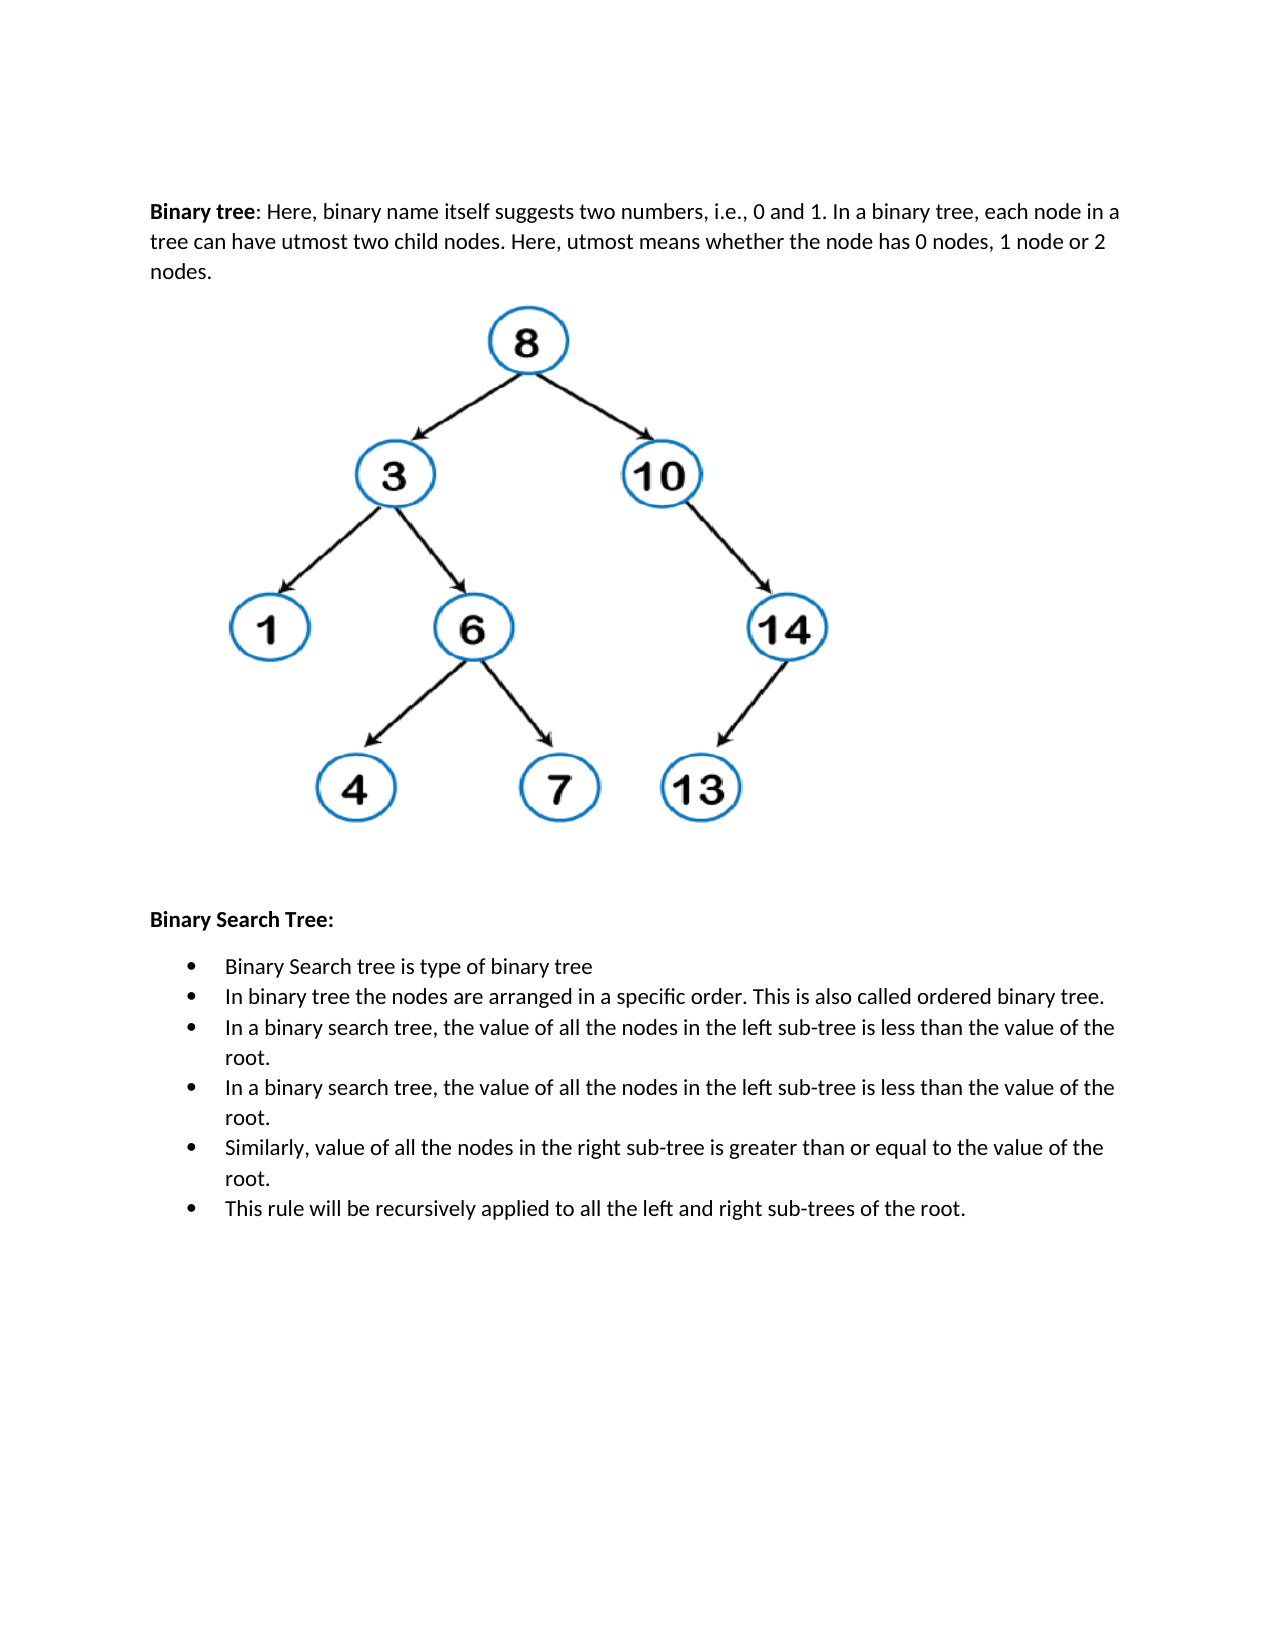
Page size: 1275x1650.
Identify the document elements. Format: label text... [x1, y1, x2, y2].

text Binary tree: Here, binary name itself suggests two numbers, i.e., 0 and 1. In a binary tree, each node in a tree can have utmost two child nodes. Here, utmost means whether the node has 0 nodes, 1 node or 2 nodes. [150, 197, 1125, 285]
text Binary Search Tree: [150, 905, 1125, 933]
list In binary tree the nodes are arranged in a specific order. This is also called ordered binary tree. [187, 982, 1125, 1011]
picture [150, 304, 923, 840]
list Binary Search tree is type of binary tree [187, 952, 1125, 980]
list In a binary search tree, the value of all the nodes in the left sub-tree is less than the value of the root. [187, 1073, 1125, 1131]
list Similarly, value of all the nodes in the right sub-tree is greater than or equal to the value of the root. [187, 1133, 1125, 1192]
list In a binary search tree, the value of all the nodes in the left sub-tree is less than the value of the root. [187, 1013, 1125, 1071]
list This rule will be recursively applied to all the left and right sub-trees of the root. [187, 1194, 1125, 1222]
